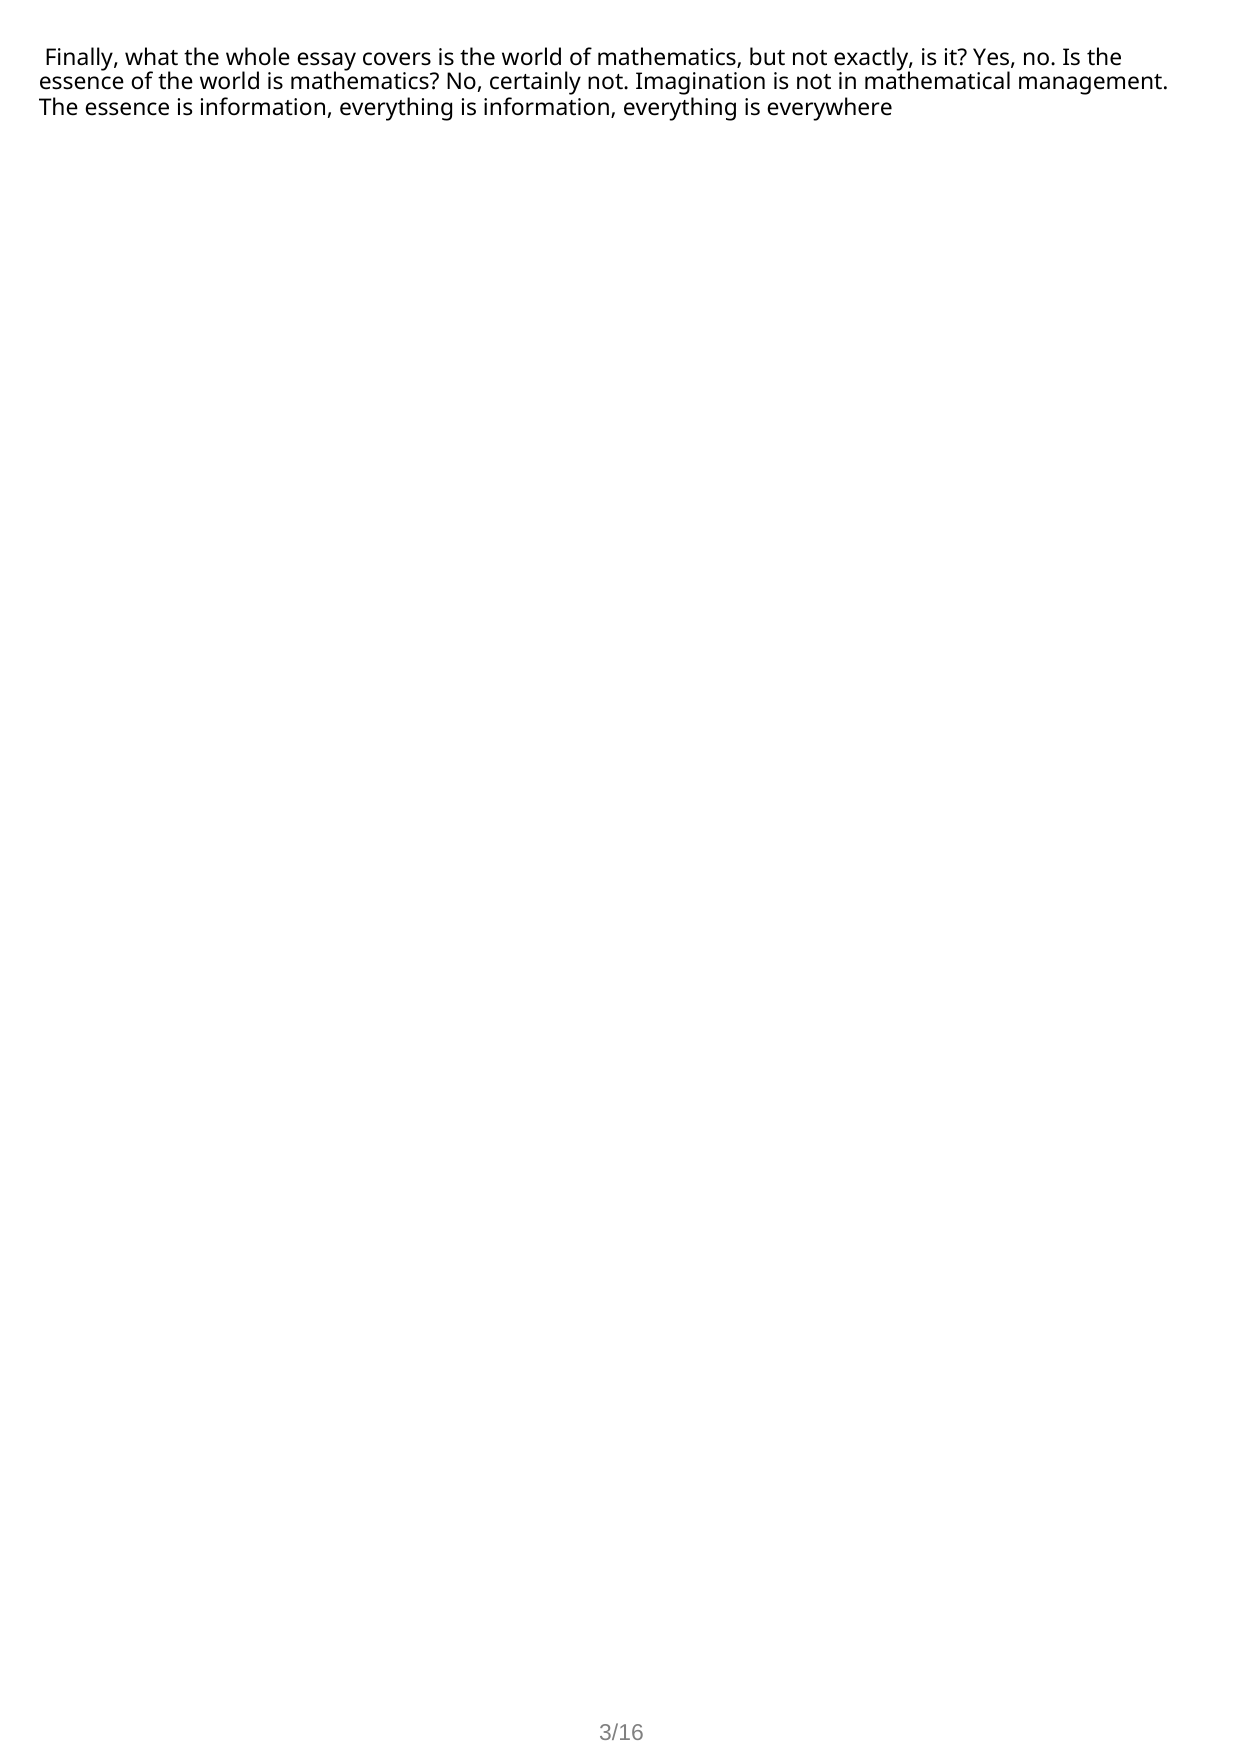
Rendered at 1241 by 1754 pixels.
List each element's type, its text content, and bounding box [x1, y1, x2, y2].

text Finally, what the whole essay covers is the world of mathematics, but not exactly, is it? Yes, no. Is the essence of the world is mathematics? No, certainly not. Imagination is not in mathematical management. The essence is information, everything is information, everything is everywhere [38, 45, 1183, 122]
